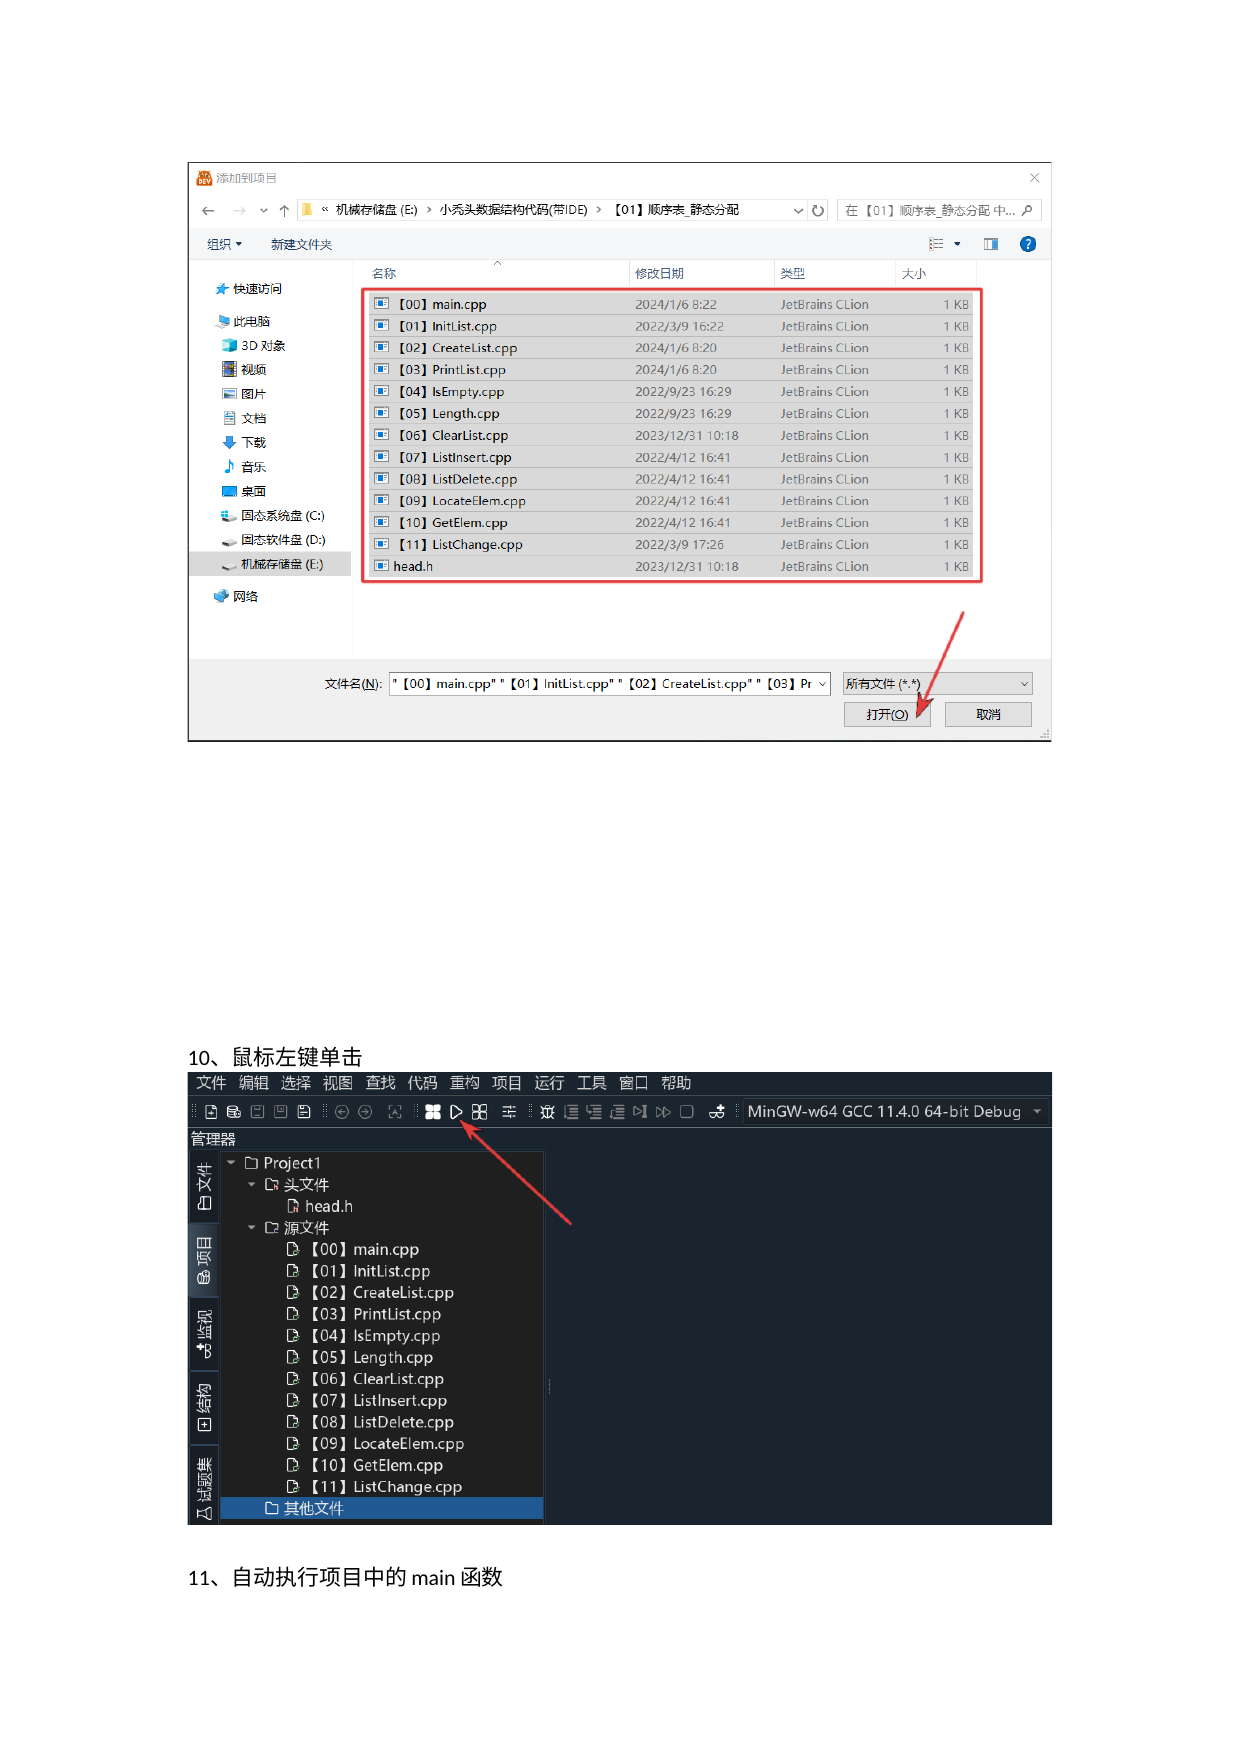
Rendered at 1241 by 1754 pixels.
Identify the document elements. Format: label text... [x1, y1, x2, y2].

picture [187, 1072, 1053, 1525]
picture [187, 162, 1052, 742]
text 10、鼠标左键单击 [187, 1039, 1053, 1072]
list 自动执行项目中的main函数 [187, 1559, 1053, 1592]
